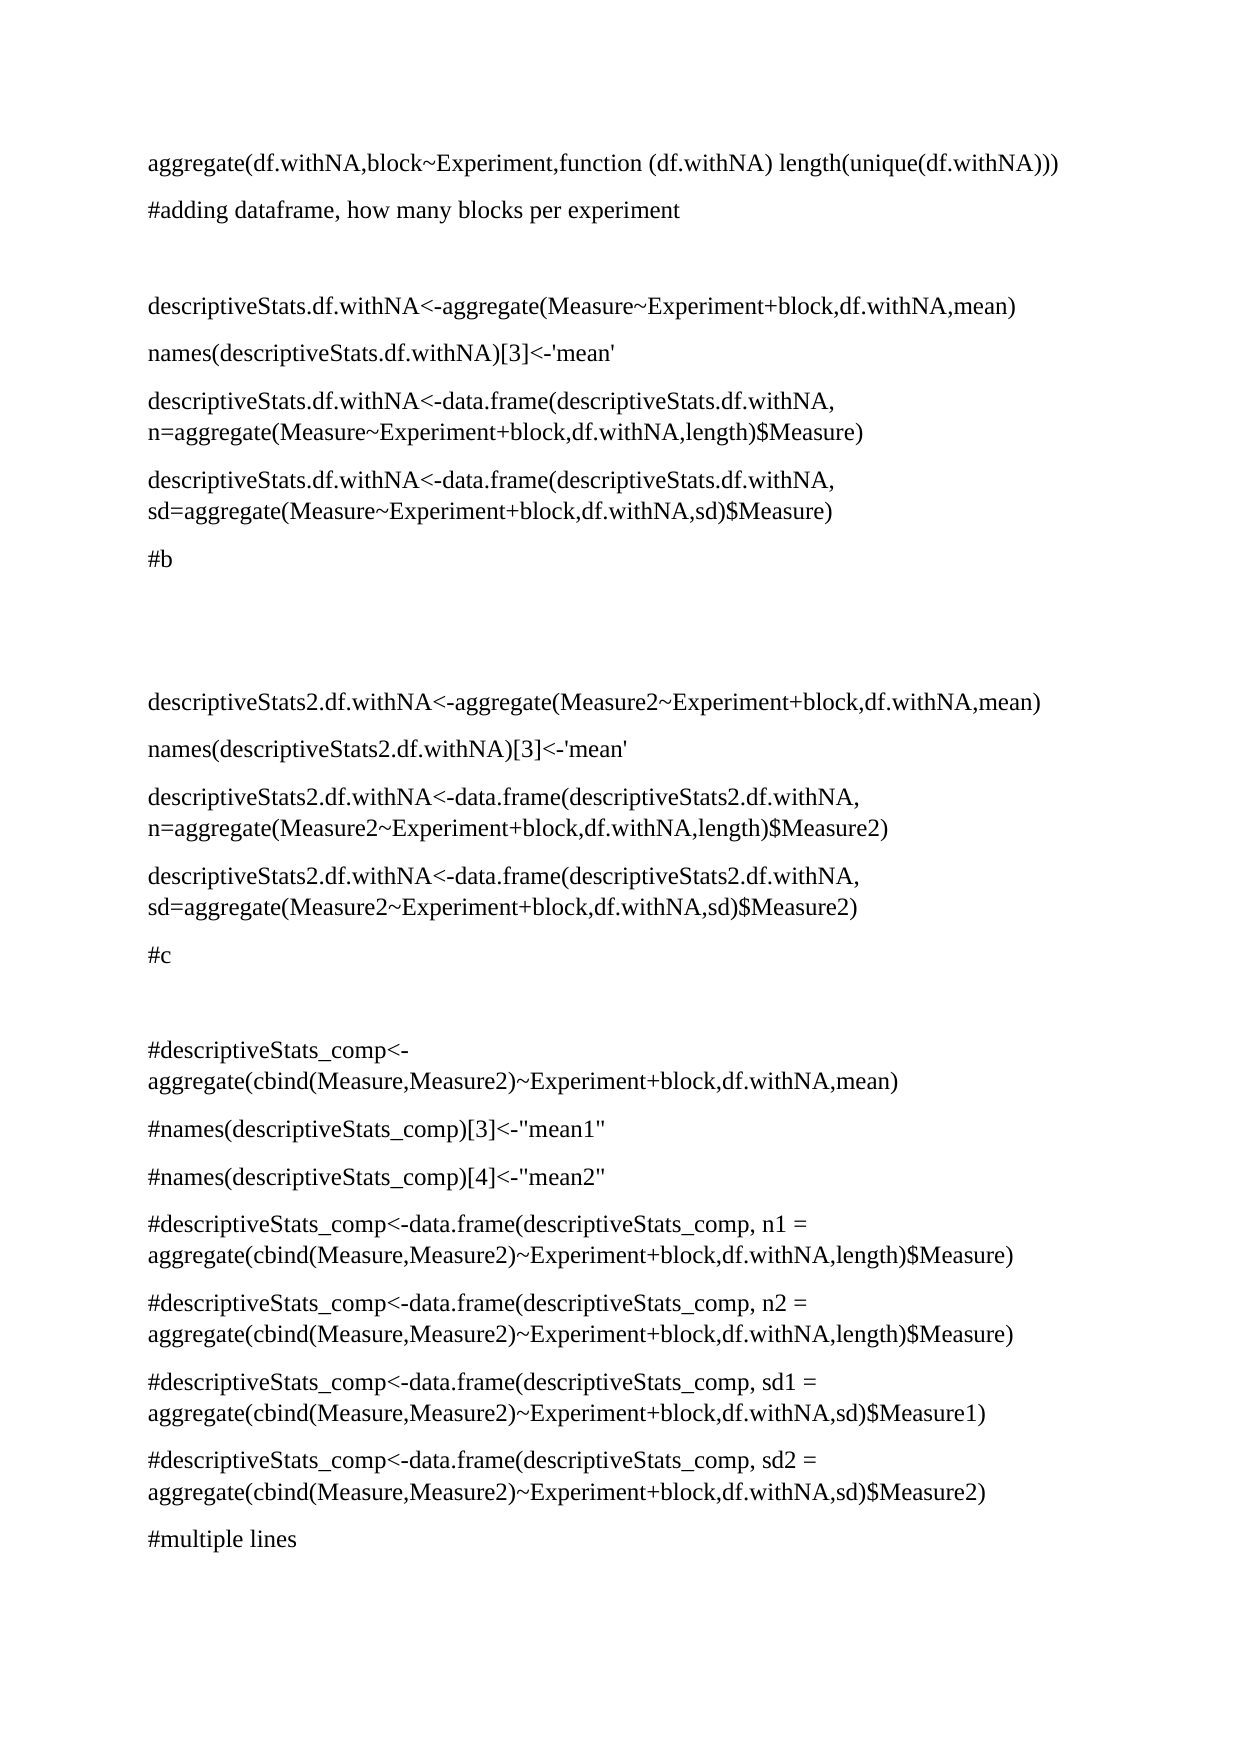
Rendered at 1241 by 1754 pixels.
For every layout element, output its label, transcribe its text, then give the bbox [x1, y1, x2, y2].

text aggregate(df.withNA,block~Experiment,function (df.withNA) length(unique(df.withNA))) [148, 148, 1093, 176]
text names(descriptiveStats.df.withNA)[3]<-'mean' [148, 338, 1093, 367]
text #b [148, 544, 1093, 572]
text descriptiveStats2.df.withNA<-data.frame(descriptiveStats2.df.withNA, sd=aggregate(Measure2~Experiment+block,df.withNA,sd)$Measure2) [148, 861, 1093, 921]
text #names(descriptiveStats_comp)[4]<-"mean2" [148, 1162, 1093, 1190]
text #multiple lines [148, 1524, 1093, 1553]
text #names(descriptiveStats_comp)[3]<-"mean1" [148, 1114, 1093, 1143]
text #descriptiveStats_comp<-data.frame(descriptiveStats_comp, sd1 = aggregate(cbind(Measure,Measure2)~Experiment+block,df.withNA,sd)$Measure1) [148, 1367, 1093, 1427]
text #c [148, 940, 1093, 968]
text #descriptiveStats_comp<-aggregate(cbind(Measure,Measure2)~Experiment+block,df.withNA,mean) [148, 1035, 1093, 1095]
text #descriptiveStats_comp<-data.frame(descriptiveStats_comp, sd2 = aggregate(cbind(Measure,Measure2)~Experiment+block,df.withNA,sd)$Measure2) [148, 1446, 1093, 1505]
text #descriptiveStats_comp<-data.frame(descriptiveStats_comp, n1 = aggregate(cbind(Measure,Measure2)~Experiment+block,df.withNA,length)$Measure) [148, 1209, 1093, 1269]
text descriptiveStats.df.withNA<-aggregate(Measure~Experiment+block,df.withNA,mean) [148, 291, 1093, 319]
text descriptiveStats.df.withNA<-data.frame(descriptiveStats.df.withNA, n=aggregate(Measure~Experiment+block,df.withNA,length)$Measure) [148, 386, 1093, 446]
text #adding dataframe, how many blocks per experiment [148, 195, 1093, 224]
text names(descriptiveStats2.df.withNA)[3]<-'mean' [148, 734, 1093, 763]
text descriptiveStats.df.withNA<-data.frame(descriptiveStats.df.withNA, sd=aggregate(Measure~Experiment+block,df.withNA,sd)$Measure) [148, 465, 1093, 525]
text #descriptiveStats_comp<-data.frame(descriptiveStats_comp, n2 = aggregate(cbind(Measure,Measure2)~Experiment+block,df.withNA,length)$Measure) [148, 1288, 1093, 1348]
text descriptiveStats2.df.withNA<-data.frame(descriptiveStats2.df.withNA, n=aggregate(Measure2~Experiment+block,df.withNA,length)$Measure2) [148, 782, 1093, 842]
text descriptiveStats2.df.withNA<-aggregate(Measure2~Experiment+block,df.withNA,mean) [148, 687, 1093, 716]
